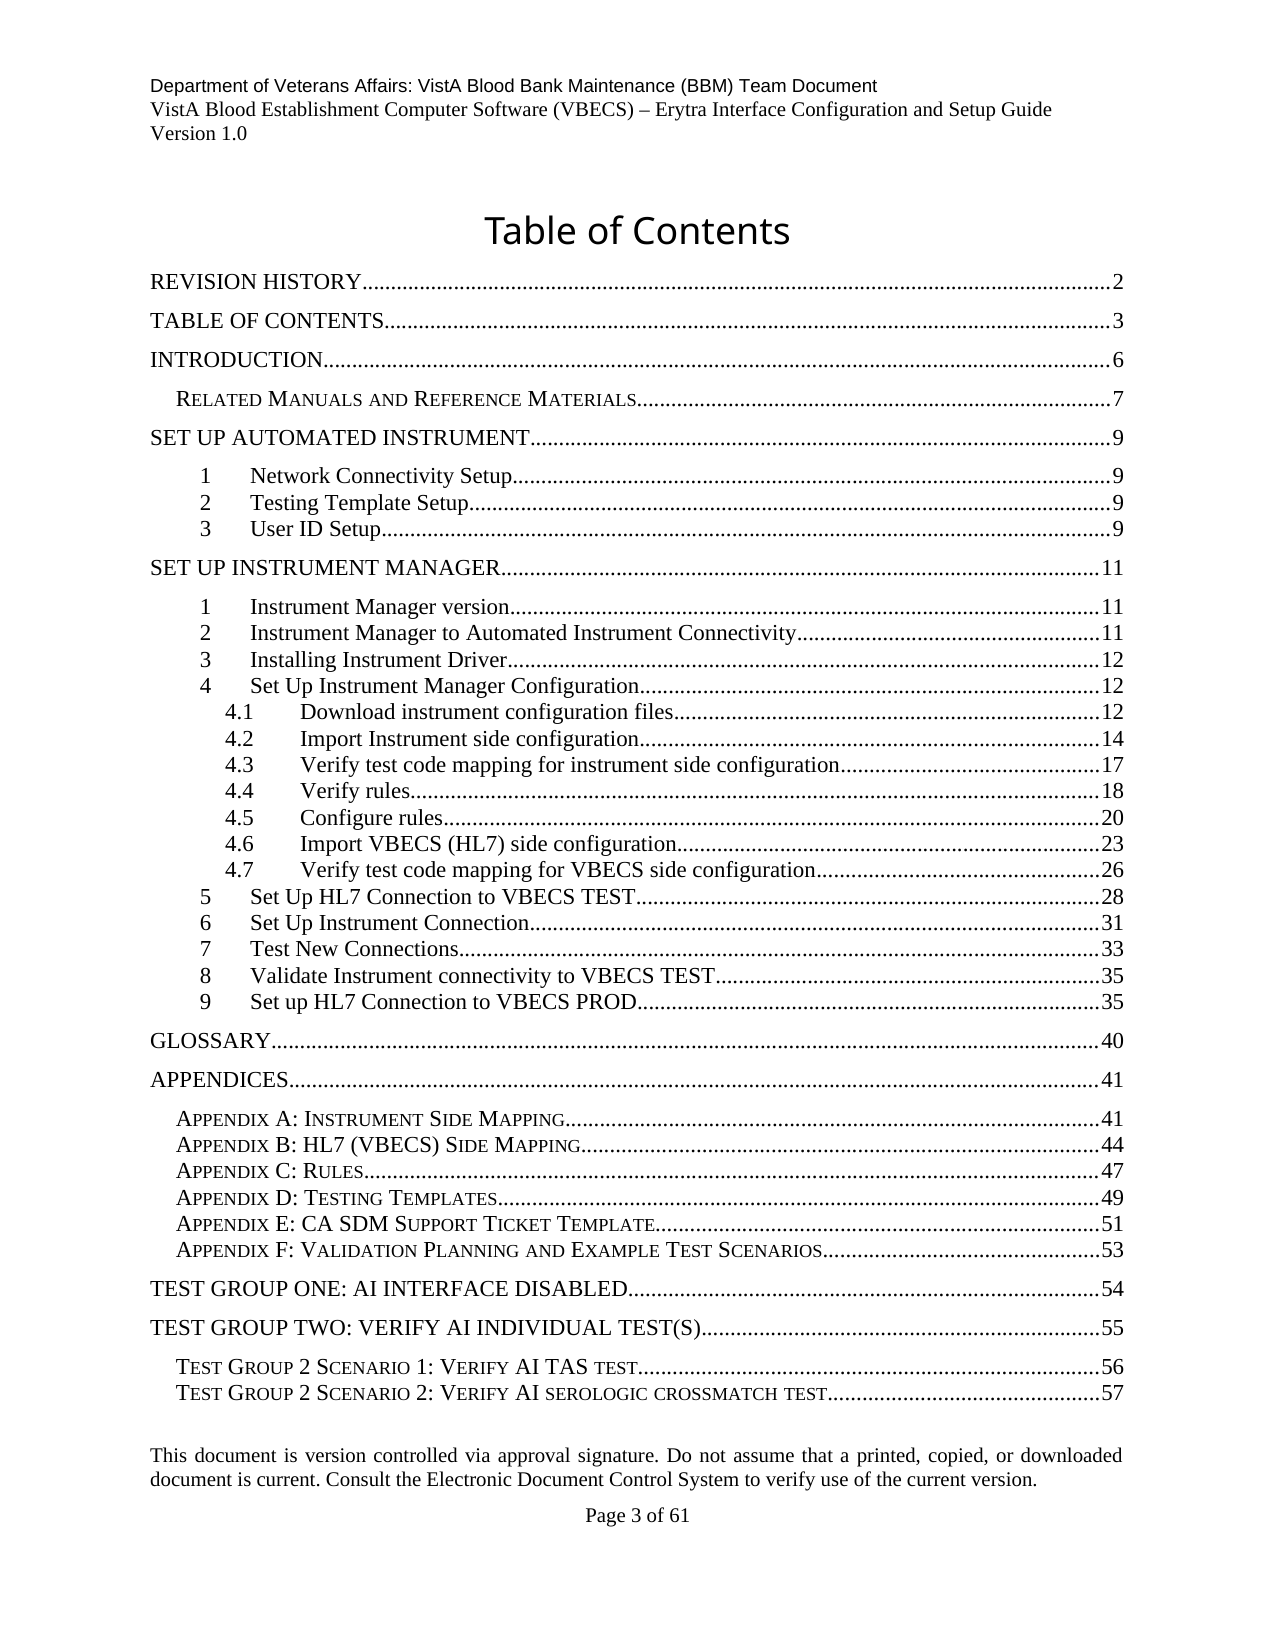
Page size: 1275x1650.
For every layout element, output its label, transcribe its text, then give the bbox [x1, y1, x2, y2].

text 4.5 Configure rules 20 [225, 804, 1125, 830]
text Test Group One: AI interface disabled 54 [150, 1275, 1125, 1302]
text Appendix A: Instrument Side Mapping 41 [176, 1105, 1125, 1131]
text Appendices 41 [150, 1066, 1125, 1092]
text Test Group 2 Scenario 1: Verify AI TAS test 56 [176, 1353, 1125, 1379]
text 9 Set up HL7 Connection to VBECS PROD 35 [199, 988, 1125, 1014]
text 3 User ID Setup 9 [199, 515, 1125, 542]
text Appendix E: CA SDM Support Ticket Template 51 [176, 1210, 1125, 1237]
text 4.3 Verify test code mapping for instrument side configuration 17 [225, 751, 1125, 777]
text Test Group 2 Scenario 2: Verify AI serologic crossmatch test 57 [176, 1379, 1125, 1406]
text 4.6 Import VBECS (HL7) side configuration 23 [225, 830, 1125, 856]
text Introduction 6 [150, 346, 1125, 372]
text 4.7 Verify test code mapping for VBECS side configuration 26 [225, 856, 1125, 883]
text Set up Automated Instrument 9 [150, 424, 1125, 450]
text 7 Test New Connections 33 [199, 936, 1125, 962]
text Appendix D: Testing Templates 49 [176, 1184, 1125, 1210]
text Table of Contents 3 [150, 307, 1125, 333]
text Glossary 40 [150, 1027, 1125, 1053]
text 4 Set Up Instrument Manager Configuration 12 [199, 672, 1125, 698]
text Test Group Two: Verify AI individual test(s) 55 [150, 1314, 1125, 1341]
text 1 Network Connectivity Setup 9 [199, 462, 1125, 489]
text Appendix C: Rules 47 [176, 1157, 1125, 1184]
text 1 Instrument Manager version 11 [199, 593, 1125, 619]
text Appendix F: Validation Planning and Example Test Scenarios 53 [176, 1237, 1125, 1263]
text 8 Validate Instrument connectivity to VBECS TEST 35 [199, 962, 1125, 988]
text 2 Instrument Manager to Automated Instrument Connectivity 11 [199, 619, 1125, 646]
text 2 Testing Template Setup 9 [199, 489, 1125, 515]
text Set Up Instrument Manager 11 [150, 554, 1125, 580]
text 6 Set Up Instrument Connection 31 [199, 909, 1125, 936]
text 3 Installing Instrument Driver 12 [199, 646, 1125, 672]
text Table of Contents [150, 205, 1125, 256]
text Related Manuals and Reference Materials 7 [176, 385, 1125, 411]
text 4.1 Download instrument configuration files 12 [225, 698, 1125, 725]
text Revision History 2 [150, 268, 1125, 294]
text 4.2 Import Instrument side configuration 14 [225, 725, 1125, 751]
text 4.4 Verify rules 18 [225, 777, 1125, 804]
text Appendix B: HL7 (VBECS) Side Mapping 44 [176, 1131, 1125, 1157]
text 5 Set Up HL7 Connection to VBECS TEST 28 [199, 883, 1125, 909]
